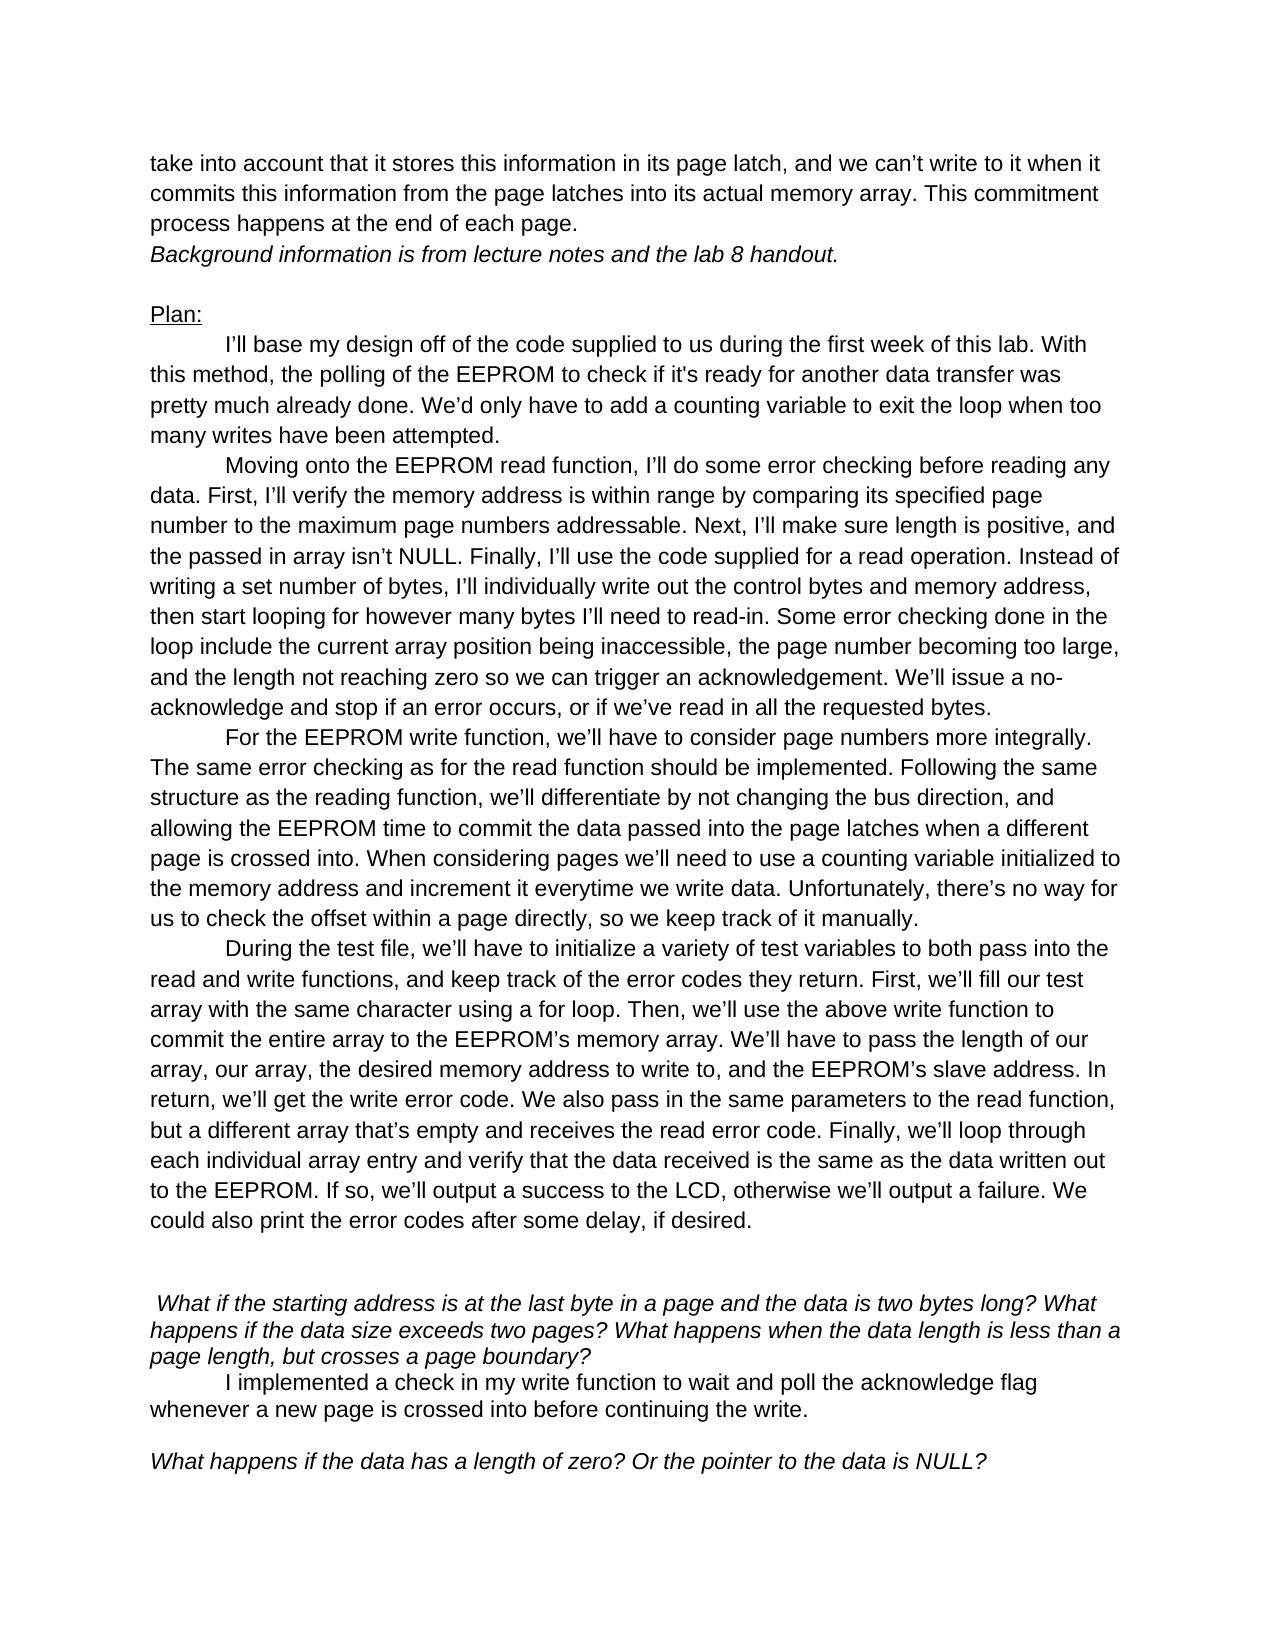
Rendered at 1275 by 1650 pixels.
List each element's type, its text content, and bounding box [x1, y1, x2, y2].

text What if the starting address is at the last byte in a page and the data is two bytes long? What happens if the data size exceeds two pages? What happens when the data length is less than a page length, but crosses a page boundary? [150, 1290, 1125, 1369]
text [150, 150, 1125, 237]
text I’ll base my design off of the code supplied to us during the first week of this lab. With this method, the polling of the EEPROM to check if it's ready for another data transfer was pretty much already done. We’d only have to add a counting variable to exit the loop when too many writes have been attempted. [150, 331, 1125, 448]
text Background information is from lecture notes and the lab 8 handout. [150, 241, 1125, 267]
text During the test file, we’ll have to initialize a variety of test variables to both pass into the read and write functions, and keep track of the error codes they return. First, we’ll fill our test array with the same character using a for loop. Then, we’ll use the above write function to commit the entire array to the EEPROM’s memory array. We’ll have to pass the length of our array, our array, the desired memory address to write to, and the EEPROM’s slave address. In return, we’ll get the write error code. We also pass in the same parameters to the read function, but a different array that’s empty and receives the read error code. Finally, we’ll loop through each individual array entry and verify that the data received is the same as the data written out to the EEPROM. If so, we’ll output a success to the LCD, otherwise we’ll output a failure. We could also print the error codes after some delay, if desired. [150, 935, 1125, 1234]
text Plan: [150, 301, 1125, 327]
text I implemented a check in my write function to wait and poll the acknowledge flag whenever a new page is crossed into before continuing the write. [150, 1369, 1125, 1422]
text For the EEPROM write function, we’ll have to consider page numbers more integrally. The same error checking as for the read function should be implemented. Following the same structure as the reading function, we’ll differentiate by not changing the bus direction, and allowing the EEPROM time to commit the data passed into the page latches when a different page is crossed into. When considering pages we’ll need to use a counting variable initialized to the memory address and increment it everytime we write data. Unfortunately, there’s no way for us to check the offset within a page directly, so we keep track of it manually. [150, 724, 1125, 932]
text Moving onto the EEPROM read function, I’ll do some error checking before reading any data. First, I’ll verify the memory address is within range by comparing its specified page number to the maximum page numbers addressable. Next, I’ll make sure length is positive, and the passed in array isn’t NULL. Finally, I’ll use the code supplied for a read operation. Instead of writing a set number of bytes, I’ll individually write out the control bytes and memory address, then start looping for however many bytes I’ll need to read-in. Some error checking done in the loop include the current array position being inaccessible, the page number becoming too large, and the length not reaching zero so we can trigger an acknowledgement. We’ll issue a no-acknowledge and stop if an error occurs, or if we’ve read in all the requested bytes. [150, 452, 1125, 720]
text What happens if the data has a length of zero? Or the pointer to the data is NULL? [150, 1448, 1125, 1475]
